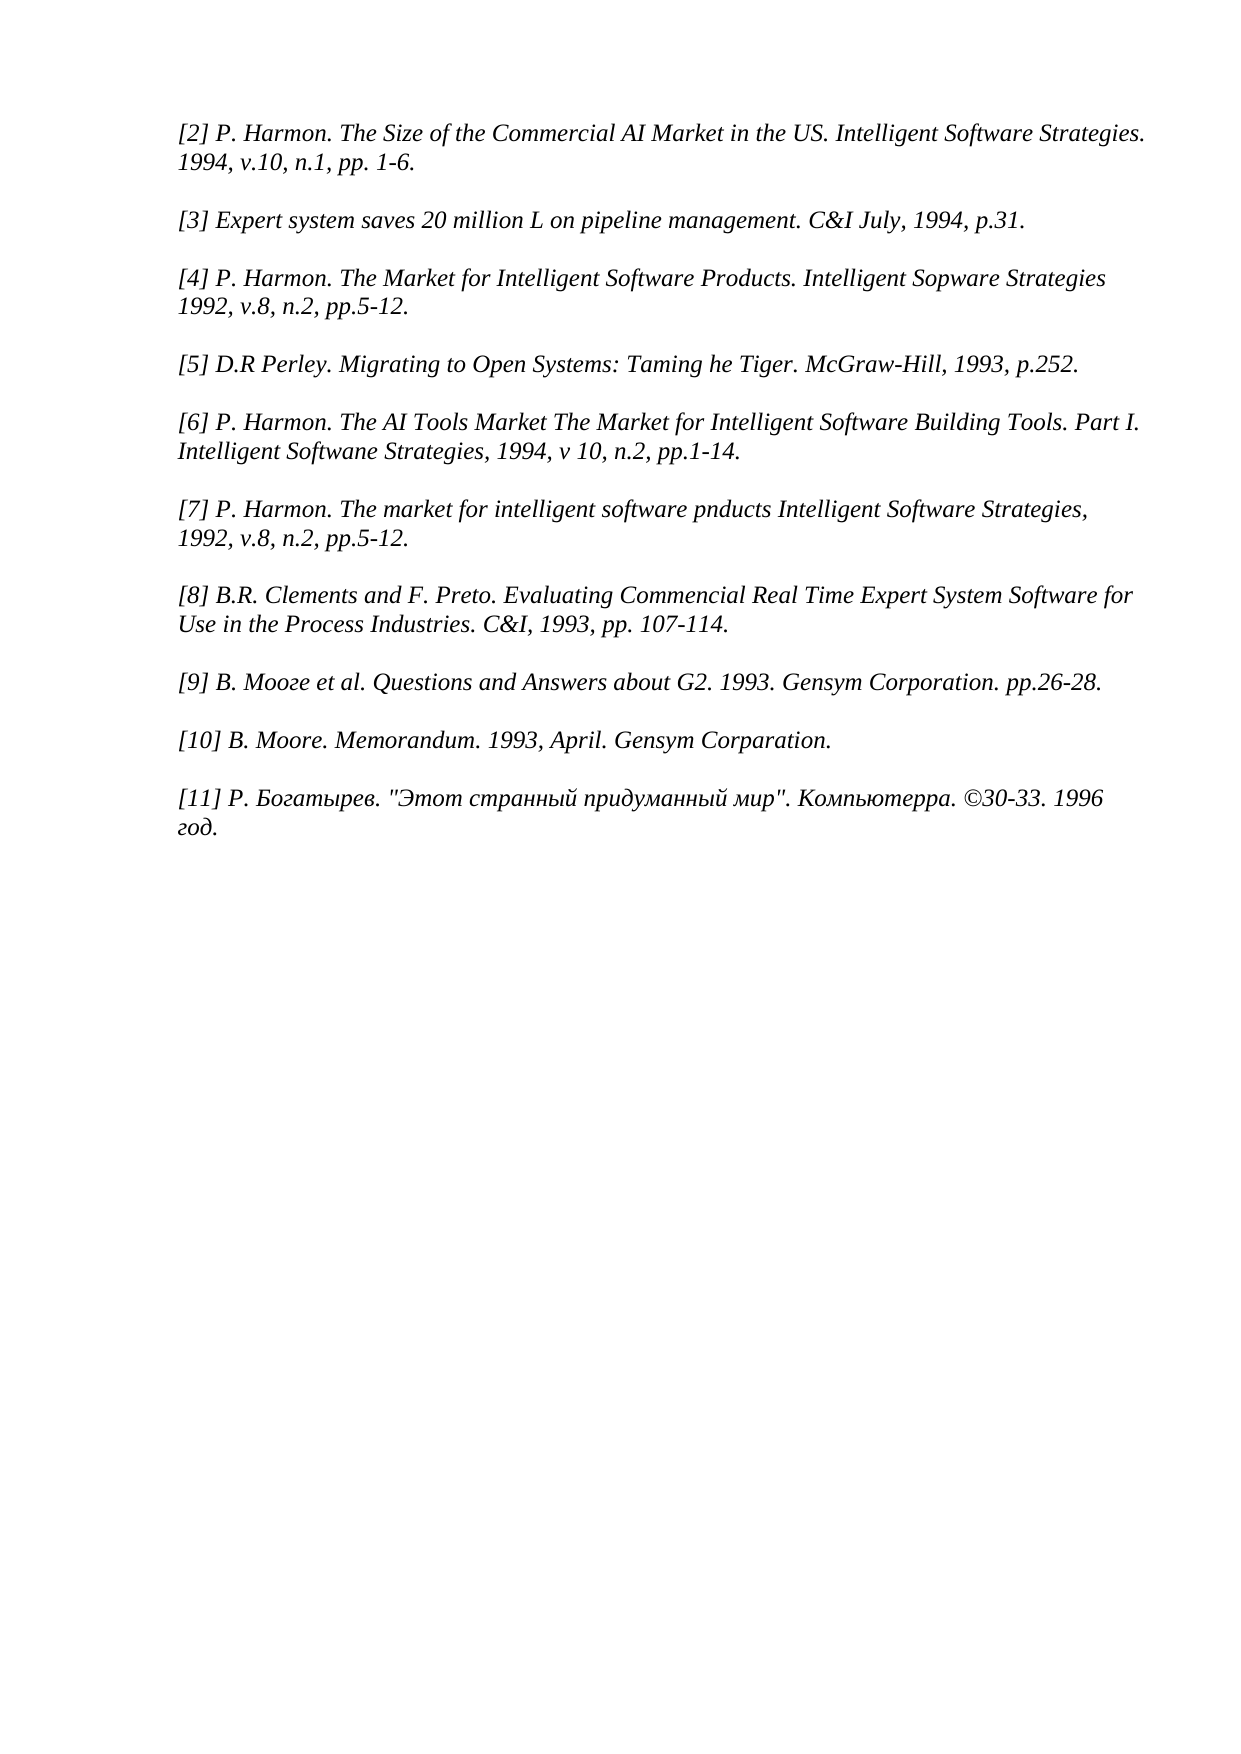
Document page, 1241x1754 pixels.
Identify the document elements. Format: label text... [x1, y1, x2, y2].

text [8] B.R. Clements and F. Preto. Evaluating Commencial Real Time Expert System Software for Use in the Process Industries. C&I, 1993, рр. 107-114. [177, 581, 1152, 638]
text [10] B. Moore. Memorandum. 1993, April. Gensym Corparation. [177, 725, 1152, 754]
text [11] Р. Богатырев. "Этот странный придуманный мир". Компьютерра. ©30-33. 1996 год. [177, 783, 1152, 841]
text [7] Р. Harmon. The market for intelligent software pnducts Intelligent Software Strategies, 1992, v.8, n.2, рр.5-12. [177, 494, 1152, 551]
text [9] В. Мооге et al. Questions and Answers about G2. 1993. Gensym Corporation. рр.26-28. [177, 667, 1152, 696]
text [5] D.R Perley. Migrating to Open Systems: Taming he Tiger. McGraw-Hill, 1993, р.252. [177, 349, 1152, 378]
text [6] Р. Harmon. The AI Tools Market The Market for Intelligent Software Building Tools. Part I. Intelligent Softwane Strategies, 1994, v 10, n.2, pp.1-14. [177, 407, 1152, 465]
text [4] Р. Harmon. The Market for Intelligent Software Products. Intelligent Sopware Strategies 1992, v.8, n.2, рр.5-12. [177, 263, 1152, 320]
text [2] Р. Harmon. The Size of the Commercial AI Market in the US. Intelligent Software Strategies. 1994, v.10, n.1, рр. 1-6. [177, 118, 1152, 176]
text [3] Expert system saves 20 million L on pipeline management. C&I July, 1994, р.31. [177, 205, 1152, 233]
